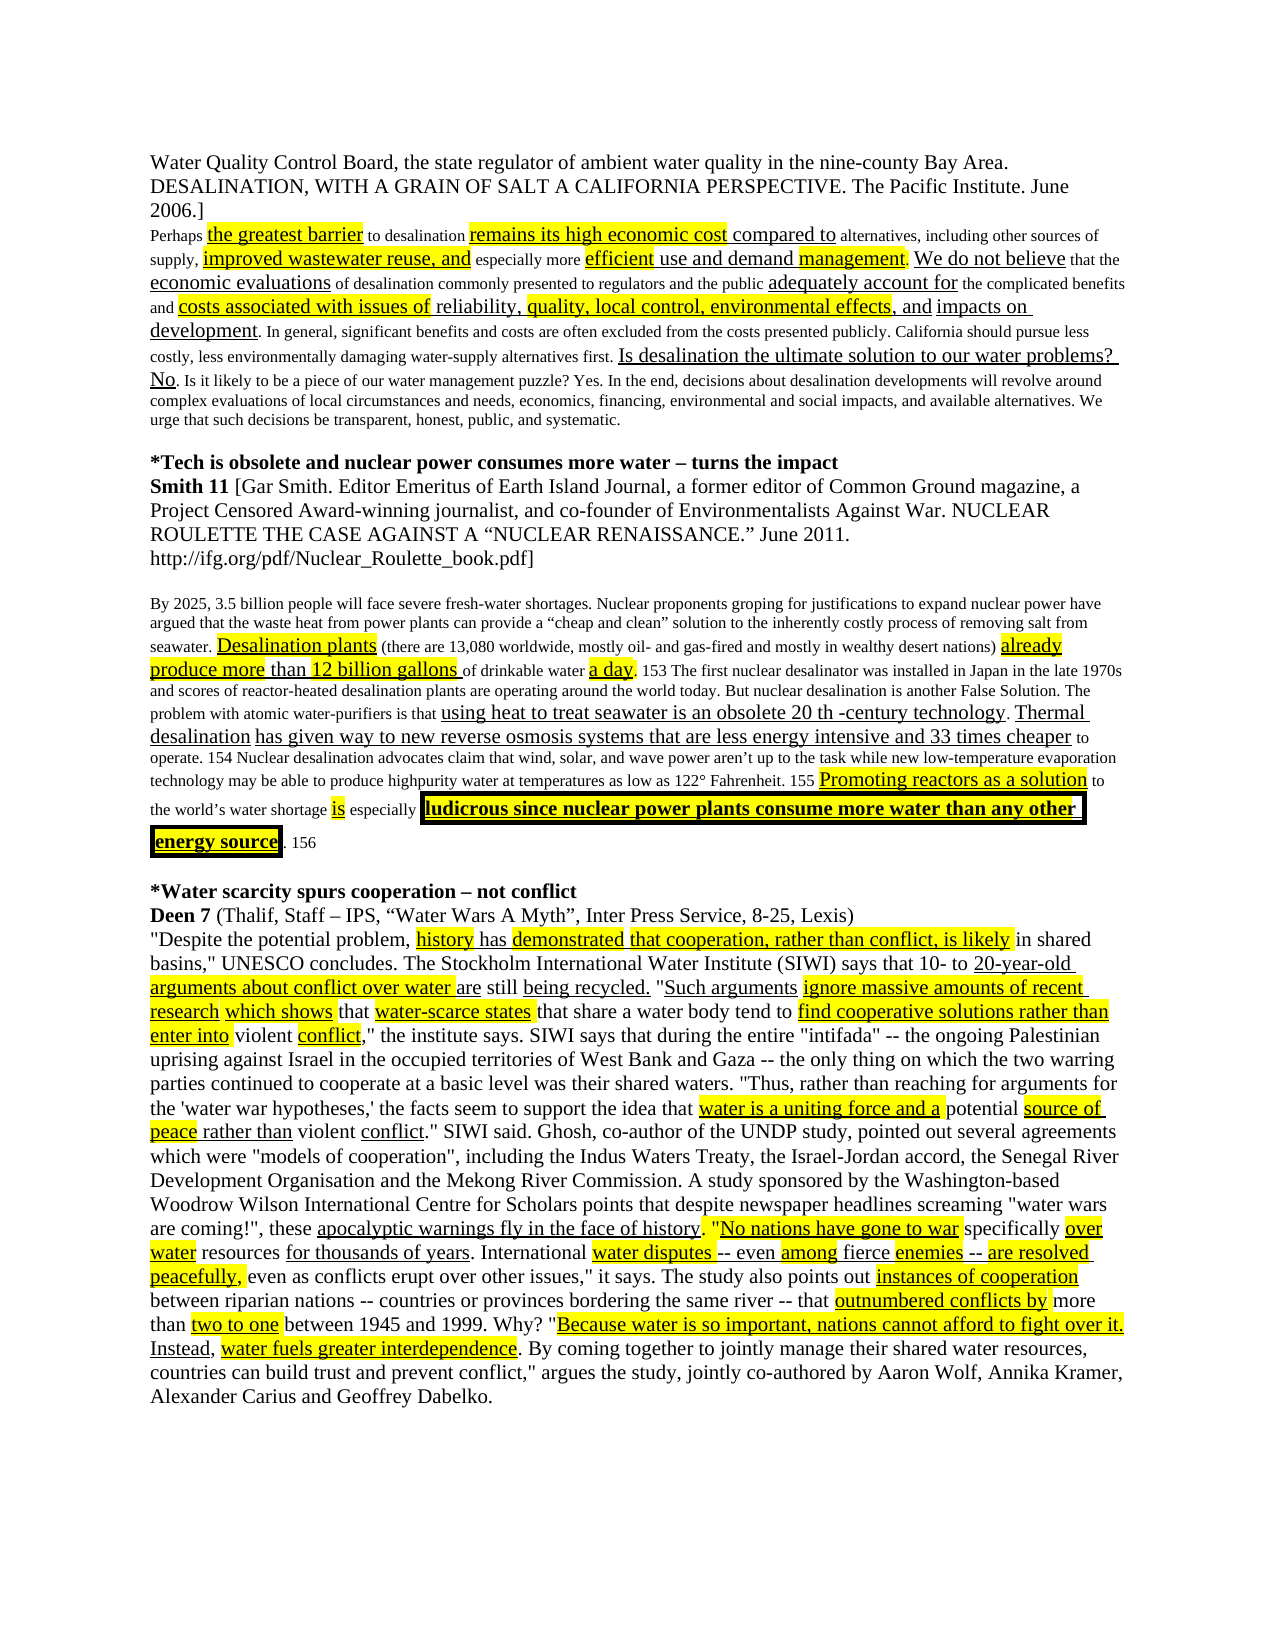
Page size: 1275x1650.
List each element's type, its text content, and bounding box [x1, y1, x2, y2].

subtitle *Water scarcity spurs cooperation – not conflict [150, 879, 1125, 903]
text "Despite the potential problem, history has demonstrated that cooperation, rather than conflict, is likely in shared basins," UNESCO concludes. The Stockholm International Water Institute (SIWI) says that 10- to 20-year-old arguments about conflict over water are still being recycled. "Such arguments ignore massive amounts of recent research which shows that water-scarce states that share a water body tend to find cooperative solutions rather than enter into violent conflict," the institute says. SIWI says that during the entire "intifada" -- the ongoing Palestinian uprising against in the occupied territories of West Bank and -- the only thing on which the two warring parties continued to cooperate at a basic level was their shared waters. "Thus, rather than reaching for arguments for the 'water war hypotheses,' the facts seem to support the idea that water is a uniting force and a potential source of peace rather than violent conflict." SIWI said. Ghosh, co-author of the UNDP study, pointed out several agreements which were "models of cooperation", including the Indus Waters Treaty, the Israel-Jordan accord, the Senegal River Development Organisation and the Mekong River Commission. A study sponsored by the Washington-based Woodrow Wilson International Centre for Scholars points that despite newspaper headlines screaming "water wars are coming!", these apocalyptic warnings fly in the face of history. "No nations have gone to war specifically over water resources for thousands of years. International water disputes -- even among fierce enemies -- are resolved peacefully, even as conflicts erupt over other issues," it says. The study also points out instances of cooperation between riparian nations -- countries or provinces bordering the same river -- that outnumbered conflicts by more than two to one between 1945 and 1999. Why? "Because water is so important, nations cannot afford to fight over it. Instead, water fuels greater interdependence. By coming together to jointly manage their shared water resources, countries can build trust and prevent conflict," argues the study, jointly co-authored by Aaron Wolf, Annika Kramer, Alexander Carius and Geoffrey Dabelko. [150, 927, 1125, 1408]
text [150, 150, 1125, 222]
text By 2025, 3.5 billion people will face severe fresh-water shortages. Nuclear proponents groping for justifications to expand nuclear power have argued that the waste heat from power plants can provide a “cheap and clean” solution to the inherently costly process of removing salt from seawater. Desalination plants (there are 13,080 worldwide, mostly oil- and gas-fired and mostly in wealthy desert nations) already produce more than 12 billion gallons of drinkable water a day. 153 The first nuclear desalinator was installed in Japan in the late 1970s and scores of reactor-heated desalination plants are operating around the world today. But nuclear desalination is another False Solution. The problem with atomic water-purifiers is that using heat to treat seawater is an obsolete 20 th -century technology. Thermal desalination has given way to new reverse osmosis systems that are less energy intensive and 33 times cheaper to operate. 154 Nuclear desalination advocates claim that wind, solar, and wave power aren’t up to the task while new low-temperature evaporation technology may be able to produce highpurity water at temperatures as low as 122° Fahrenheit. 155 Promoting reactors as a solution to the world’s water shortage is especially ludicrous since nuclear power plants consume more water than any other energy source. 156 [150, 594, 1125, 858]
subtitle *Tech is obsolete and nuclear power consumes more water – turns the impact [150, 450, 1125, 474]
text Perhaps the greatest barrier to desalination remains its high economic cost compared to alternatives, including other sources of supply, improved wastewater reuse, and especially more efficient use and demand management. We do not believe that the economic evaluations of desalination commonly presented to regulators and the public adequately account for the complicated benefits and costs associated with issues of reliability, quality, local control, environmental effects, and impacts on development. In general, significant benefits and costs are often excluded from the costs presented publicly. California should pursue less costly, less environmentally damaging water-supply alternatives first. Is desalination the ultimate solution to our water problems? No. Is it likely to be a piece of our water management puzzle? Yes. In the end, decisions about desalination developments will revolve around complex evaluations of local circumstances and needs, economics, financing, environmental and social impacts, and available alternatives. We urge that such decisions be transparent, honest, public, and systematic. [150, 222, 1125, 429]
text Deen 7 (Thalif, Staff – IPS, “Water Wars A Myth”, Inter Press Service, 8-25, Lexis) [150, 903, 1125, 927]
text Smith 11 [Gar Smith. Editor Emeritus of Earth Island Journal, a former editor of Common Ground magazine, a Project Censored Award-winning journalist, and co-founder of Environmentalists Against War. NUCLEAR ROULETTE THE CASE AGAINST A “NUCLEAR RENAISSANCE.” June 2011. http://ifg.org/pdf/Nuclear_Roulette_book.pdf] [150, 474, 1125, 570]
